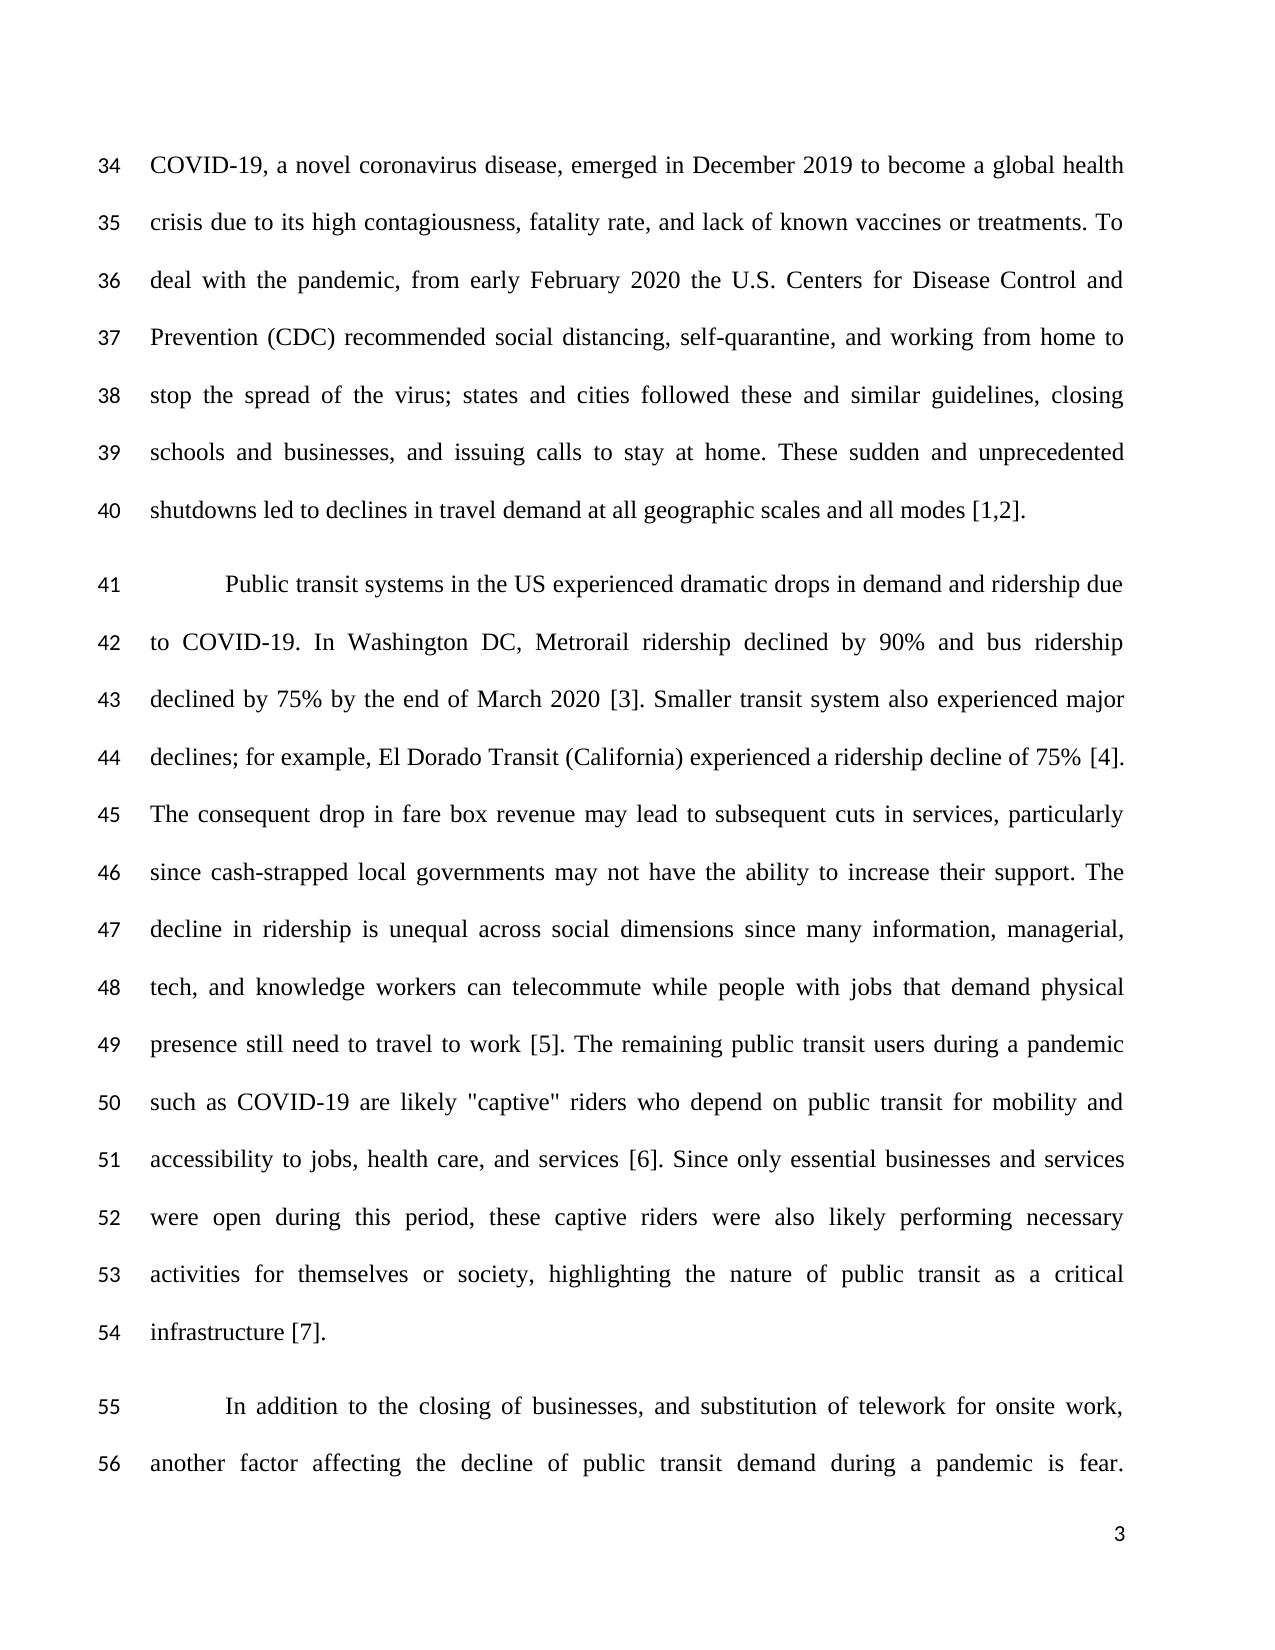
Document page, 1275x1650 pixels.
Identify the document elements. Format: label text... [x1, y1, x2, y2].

text Public transit systems in the US experienced dramatic drops in demand and ridership due to COVID-19. In Washington DC, Metrorail ridership declined by 90% and bus ridership declined by 75% by the end of March 2020 [3]. Smaller transit system also experienced major declines; for example, El Dorado Transit (California) experienced a ridership decline of 75% [4]. The consequent drop in fare box revenue may lead to subsequent cuts in services, particularly since cash-strapped local governments may not have the ability to increase their support. The decline in ridership is unequal across social dimensions since many information, managerial, tech, and knowledge workers can telecommute while people with jobs that demand physical presence still need to travel to work [5]. The remaining public transit users during a pandemic such as COVID-19 are likely "captive" riders who depend on public transit for mobility and accessibility to jobs, health care, and services [6]. Since only essential businesses and services were open during this period, these captive riders were also likely performing necessary activities for themselves or society, highlighting the nature of public transit as a critical infrastructure [7]. [150, 569, 1125, 1345]
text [150, 1391, 1125, 1477]
text COVID-19, a novel coronavirus disease, emerged in December 2019 to become a global health crisis due to its high contagiousness, fatality rate, and lack of known vaccines or treatments. To deal with the pandemic, from early February 2020 the U.S. Centers for Disease Control and Prevention (CDC) recommended social distancing, self-quarantine, and working from home to stop the spread of the virus; states and cities followed these and similar guidelines, closing schools and businesses, and issuing calls to stay at home. These sudden and unprecedented shutdowns led to declines in travel demand at all geographic scales and all modes [1,2]. [150, 150, 1125, 524]
